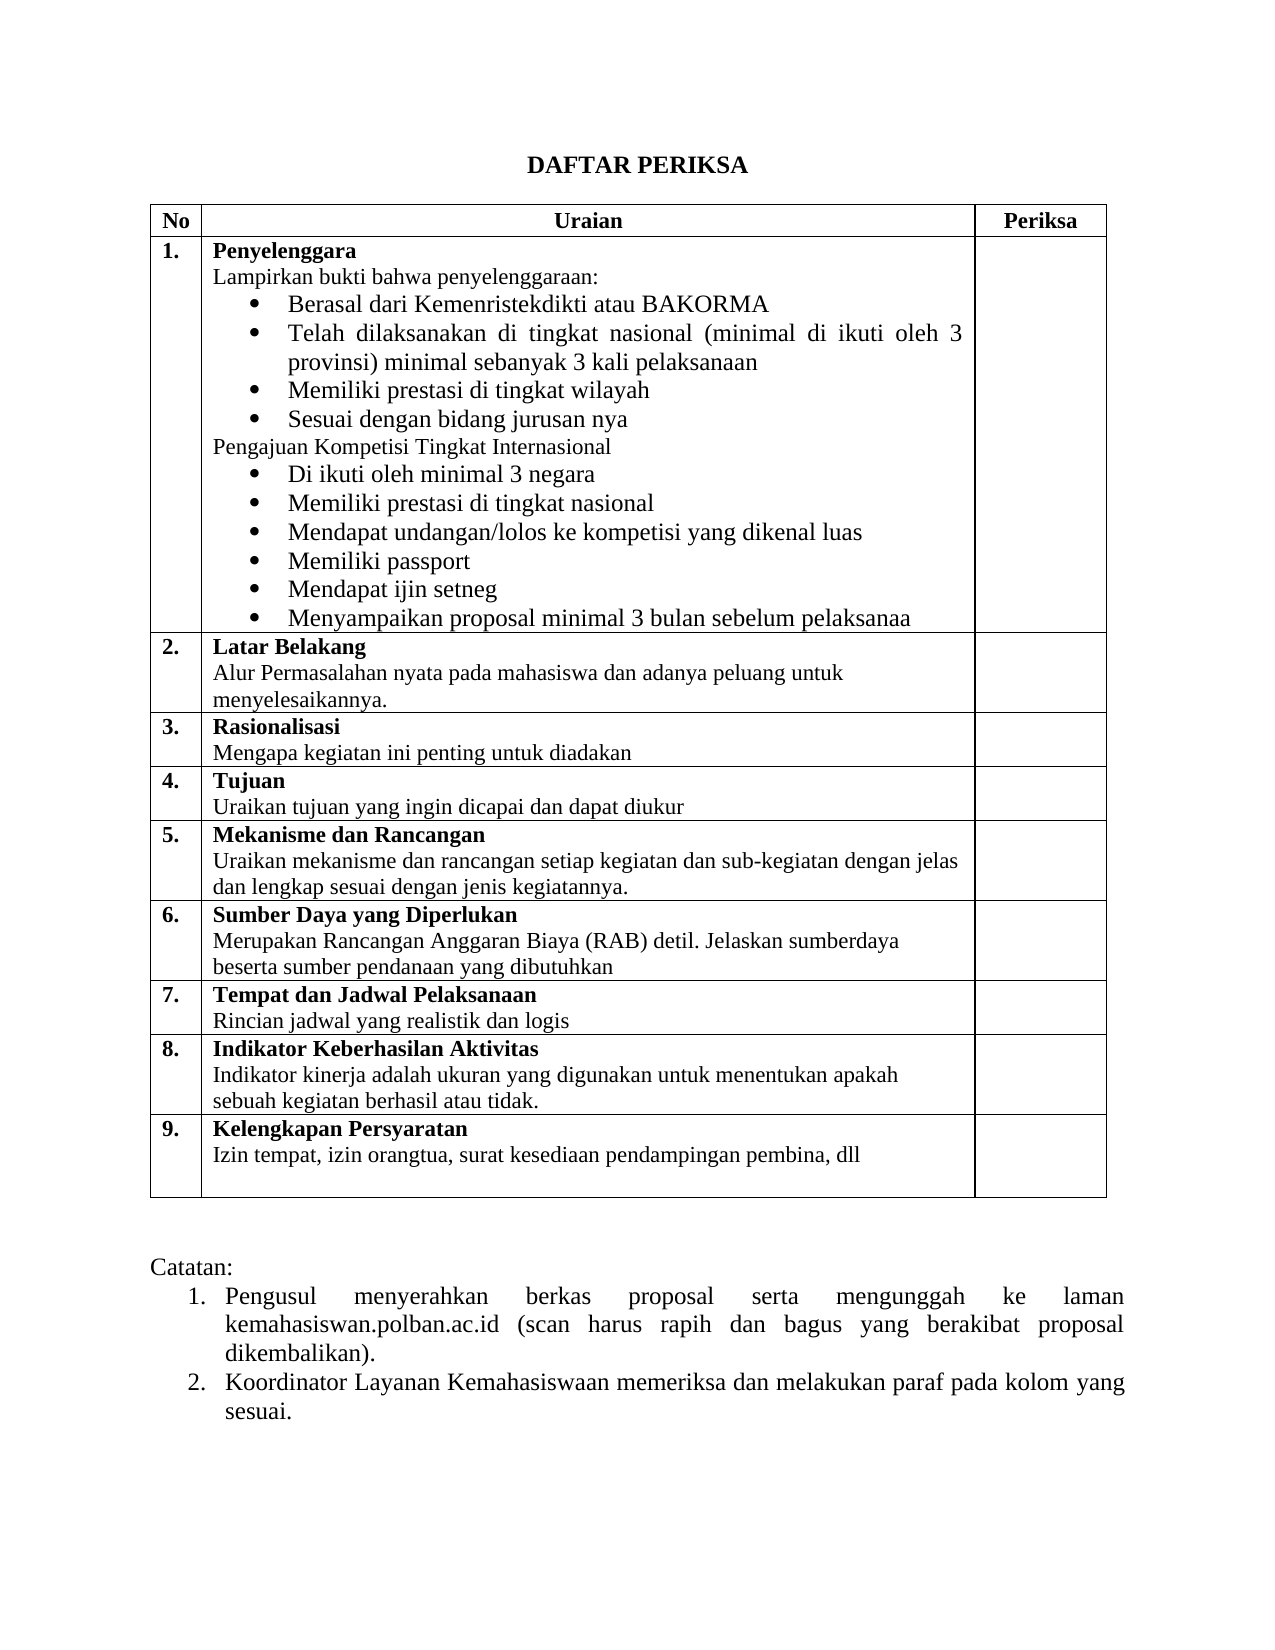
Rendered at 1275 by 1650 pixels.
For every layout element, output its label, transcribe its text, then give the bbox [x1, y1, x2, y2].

table_cell 2. [151, 633, 201, 712]
table_cell 5. [151, 821, 201, 900]
table_cell 9. [151, 1115, 201, 1197]
table_cell Mekanisme dan Rancangan Uraikan mekanisme dan rancangan setiap kegiatan dan sub-kegiatan dengan jelas dan lengkap sesuai dengan jenis kegiatannya. [202, 821, 974, 900]
text DAFTAR PERIKSA [150, 150, 1125, 179]
table_cell [976, 633, 1106, 712]
list Koordinator Layanan Kemahasiswaan memeriksa dan melakukan paraf pada kolom yang sesuai. [187, 1367, 1125, 1424]
table_header No [151, 205, 201, 236]
table_cell [976, 767, 1106, 819]
table_cell Kelengkapan Persyaratan Izin tempat, izin orangtua, surat kesediaan pendampingan pembina, dll [202, 1115, 974, 1197]
table_cell 1. [151, 237, 201, 632]
table_cell Penyelenggara Lampirkan bukti bahwa penyelenggaraan: Berasal dari Kemenristekdikti atau BAKORMA Telah dilaksanakan di tingkat nasional (minimal di ikuti oleh 3 provinsi) minimal sebanyak 3 kali pelaksanaan Memiliki prestasi di tingkat wilayah Sesuai dengan bidang jurusan nya Pengajuan Kompetisi Tingkat Internasional Di ikuti oleh minimal 3 negara Memiliki prestasi di tingkat nasional Mendapat undangan/lolos ke kompetisi yang dikenal luas Memiliki passport Mendapat ijin setneg Menyampaikan proposal minimal 3 bulan sebelum pelaksanaa [202, 237, 974, 632]
table_cell [976, 1115, 1106, 1197]
table_cell [976, 981, 1106, 1033]
table_cell Tempat dan Jadwal Pelaksanaan Rincian jadwal yang realistik dan logis [202, 981, 974, 1033]
table_cell Tujuan Uraikan tujuan yang ingin dicapai dan dapat diukur [202, 767, 974, 819]
text Catatan: [150, 1252, 1125, 1281]
table_header Uraian [202, 205, 974, 236]
list Pengusul menyerahkan berkas proposal serta mengunggah ke laman kemahasiswan.polban.ac.id (scan harus rapih dan bagus yang berakibat proposal dikembalikan). [187, 1281, 1125, 1367]
table_cell 6. [151, 901, 201, 980]
table_cell [976, 821, 1106, 900]
table_cell Latar Belakang Alur Permasalahan nyata pada mahasiswa dan adanya peluang untuk menyelesaikannya. [202, 633, 974, 712]
table_cell [976, 901, 1106, 980]
table_header Periksa [976, 205, 1106, 236]
table_cell Indikator Keberhasilan Aktivitas Indikator kinerja adalah ukuran yang digunakan untuk menentukan apakah sebuah kegiatan berhasil atau tidak. [202, 1035, 974, 1114]
table_cell 3. [151, 713, 201, 766]
table_cell [976, 237, 1106, 632]
table_cell Rasionalisasi Mengapa kegiatan ini penting untuk diadakan [202, 713, 974, 766]
table_cell Sumber Daya yang Diperlukan Merupakan Rancangan Anggaran Biaya (RAB) detil. Jelaskan sumberdaya beserta sumber pendanaan yang dibutuhkan [202, 901, 974, 980]
table_cell 8. [151, 1035, 201, 1114]
table_cell [976, 713, 1106, 766]
table_cell 4. [151, 767, 201, 819]
table_cell 7. [151, 981, 201, 1033]
table_cell [976, 1035, 1106, 1114]
